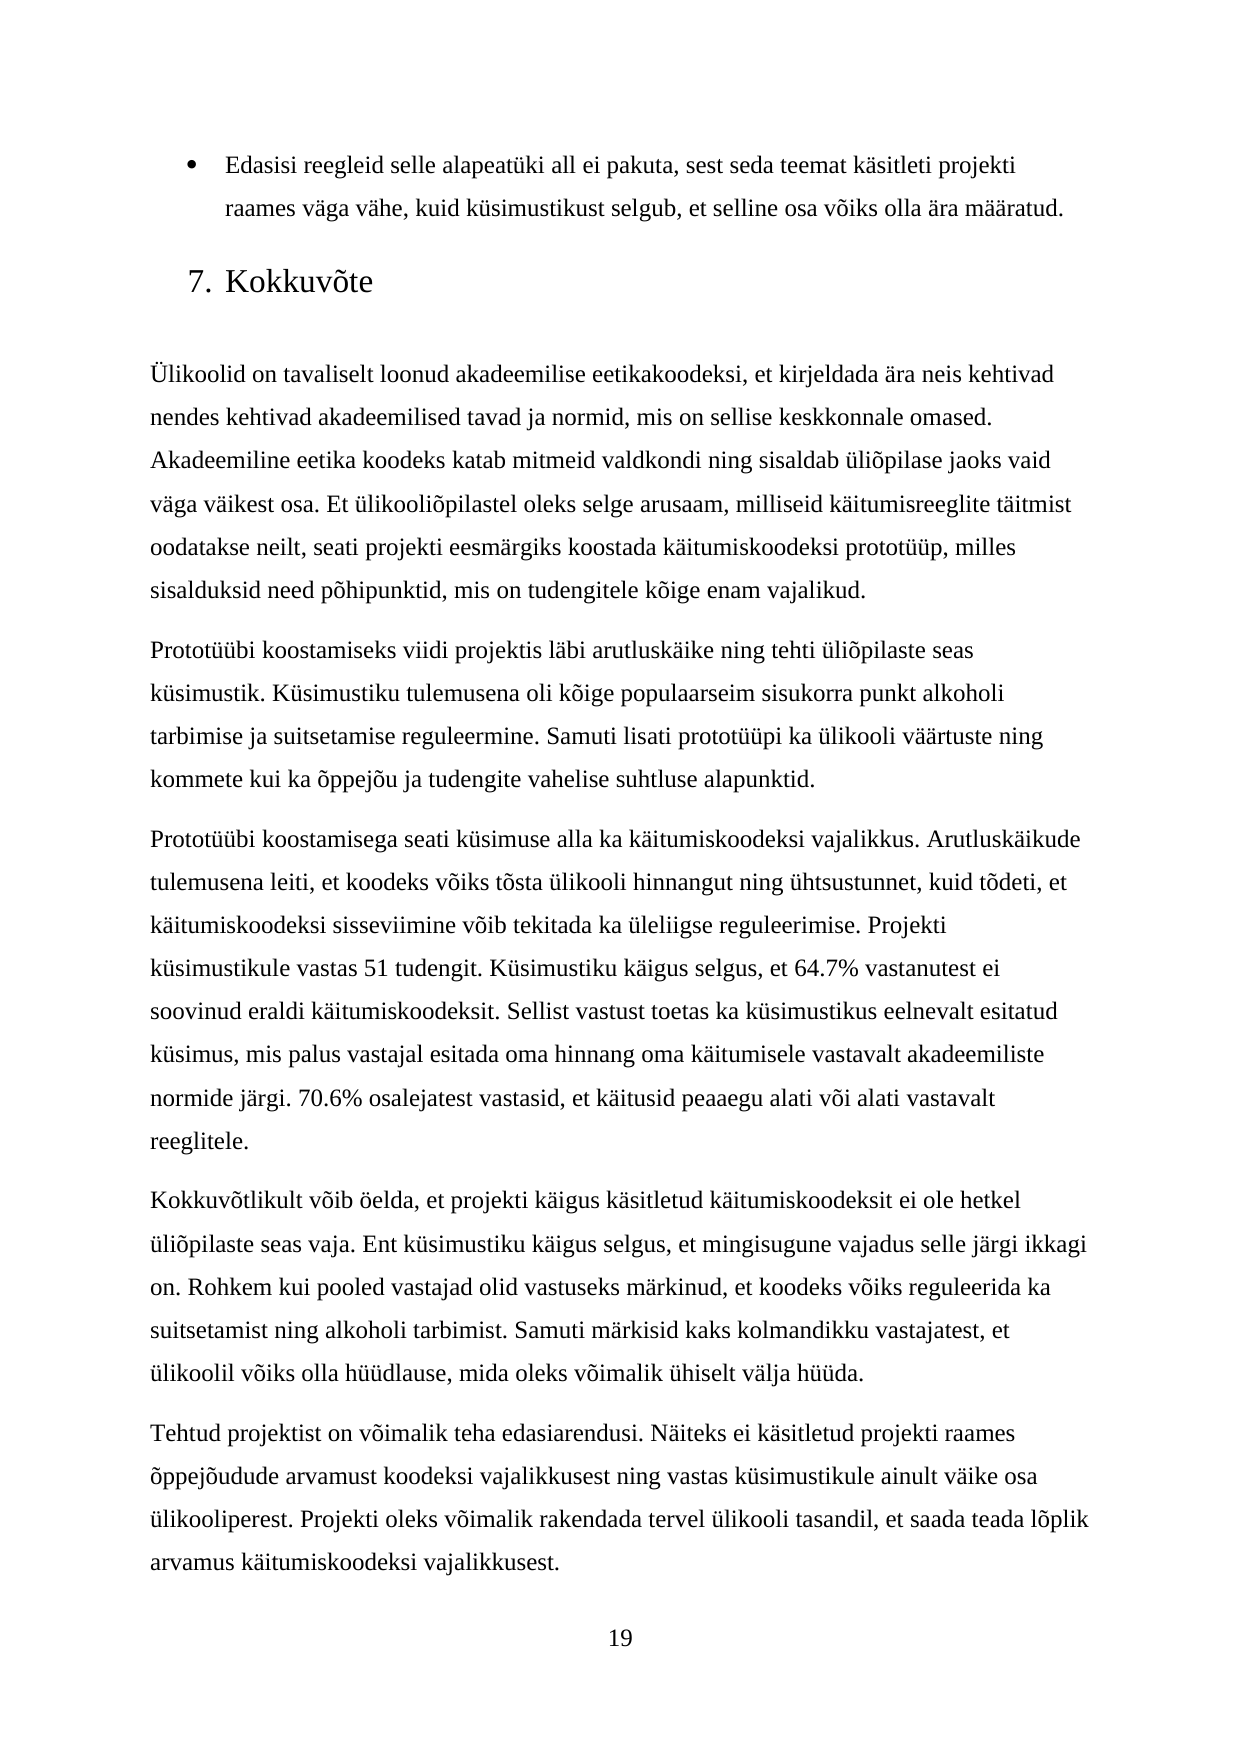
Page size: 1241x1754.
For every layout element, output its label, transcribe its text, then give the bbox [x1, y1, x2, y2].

text Ülikoolid on tavaliselt loonud akadeemilise eetikakoodeksi, et kirjeldada ära neis kehtivad nendes kehtivad akadeemilised tavad ja normid, mis on sellise keskkonnale omased. Akadeemiline eetika koodeks katab mitmeid valdkondi ning sisaldab üliõpilase jaoks vaid väga väikest osa. Et ülikooliõpilastel oleks selge arusaam, milliseid käitumisreeglite täitmist oodatakse neilt, seati projekti eesmärgiks koostada käitumiskoodeksi prototüüp, milles sisalduksid need põhipunktid, mis on tudengitele kõige enam vajalikud. [150, 359, 1090, 604]
list Edasisi reegleid selle alapeatüki all ei pakuta, sest seda teemat käsitleti projekti raames väga vähe, kuid küsimustikust selgub, et selline osa võiks olla ära määratud. [187, 150, 1090, 222]
text Kokkuvõtlikult võib öelda, et projekti käigus käsitletud käitumiskoodeksit ei ole hetkel üliõpilaste seas vaja. Ent küsimustiku käigus selgus, et mingisugune vajadus selle järgi ikkagi on. Rohkem kui pooled vastajad olid vastuseks märkinud, et koodeks võiks reguleerida ka suitsetamist ning alkoholi tarbimist. Samuti märkisid kaks kolmandikku vastajatest, et ülikoolil võiks olla hüüdlause, mida oleks võimalik ühiselt välja hüüda. [150, 1186, 1090, 1387]
text Tehtud projektist on võimalik teha edasiarendusi. Näiteks ei käsitletud projekti raames õppejõudude arvamust koodeksi vajalikkusest ning vastas küsimustikule ainult väike osa ülikooliperest. Projekti oleks võimalik rakendada tervel ülikooli tasandil, et saada teada lõplik arvamus käitumiskoodeksi vajalikkusest. [150, 1418, 1090, 1576]
text Prototüübi koostamiseks viidi projektis läbi arutluskäike ning tehti üliõpilaste seas küsimustik. Küsimustiku tulemusena oli kõige populaarseim sisukorra punkt alkoholi tarbimise ja suitsetamise reguleermine. Samuti lisati prototüüpi ka ülikooli väärtuste ning kommete kui ka õppejõu ja tudengite vahelise suhtluse alapunktid. [150, 635, 1090, 793]
subtitle Kokkuvõte [187, 261, 1090, 299]
text Prototüübi koostamisega seati küsimuse alla ka käitumiskoodeksi vajalikkus. Arutluskäikude tulemusena leiti, et koodeks võiks tõsta ülikooli hinnangut ning ühtsustunnet, kuid tõdeti, et käitumiskoodeksi sisseviimine võib tekitada ka üleliigse reguleerimise. Projekti küsimustikule vastas 51 tudengit. Küsimustiku käigus selgus, et 64.7% vastanutest ei soovinud eraldi käitumiskoodeksit. Sellist vastust toetas ka küsimustikus eelnevalt esitatud küsimus, mis palus vastajal esitada oma hinnang oma käitumisele vastavalt akadeemiliste normide järgi. 70.6% osalejatest vastasid, et käitusid peaaegu alati või alati vastavalt reeglitele. [150, 824, 1090, 1154]
